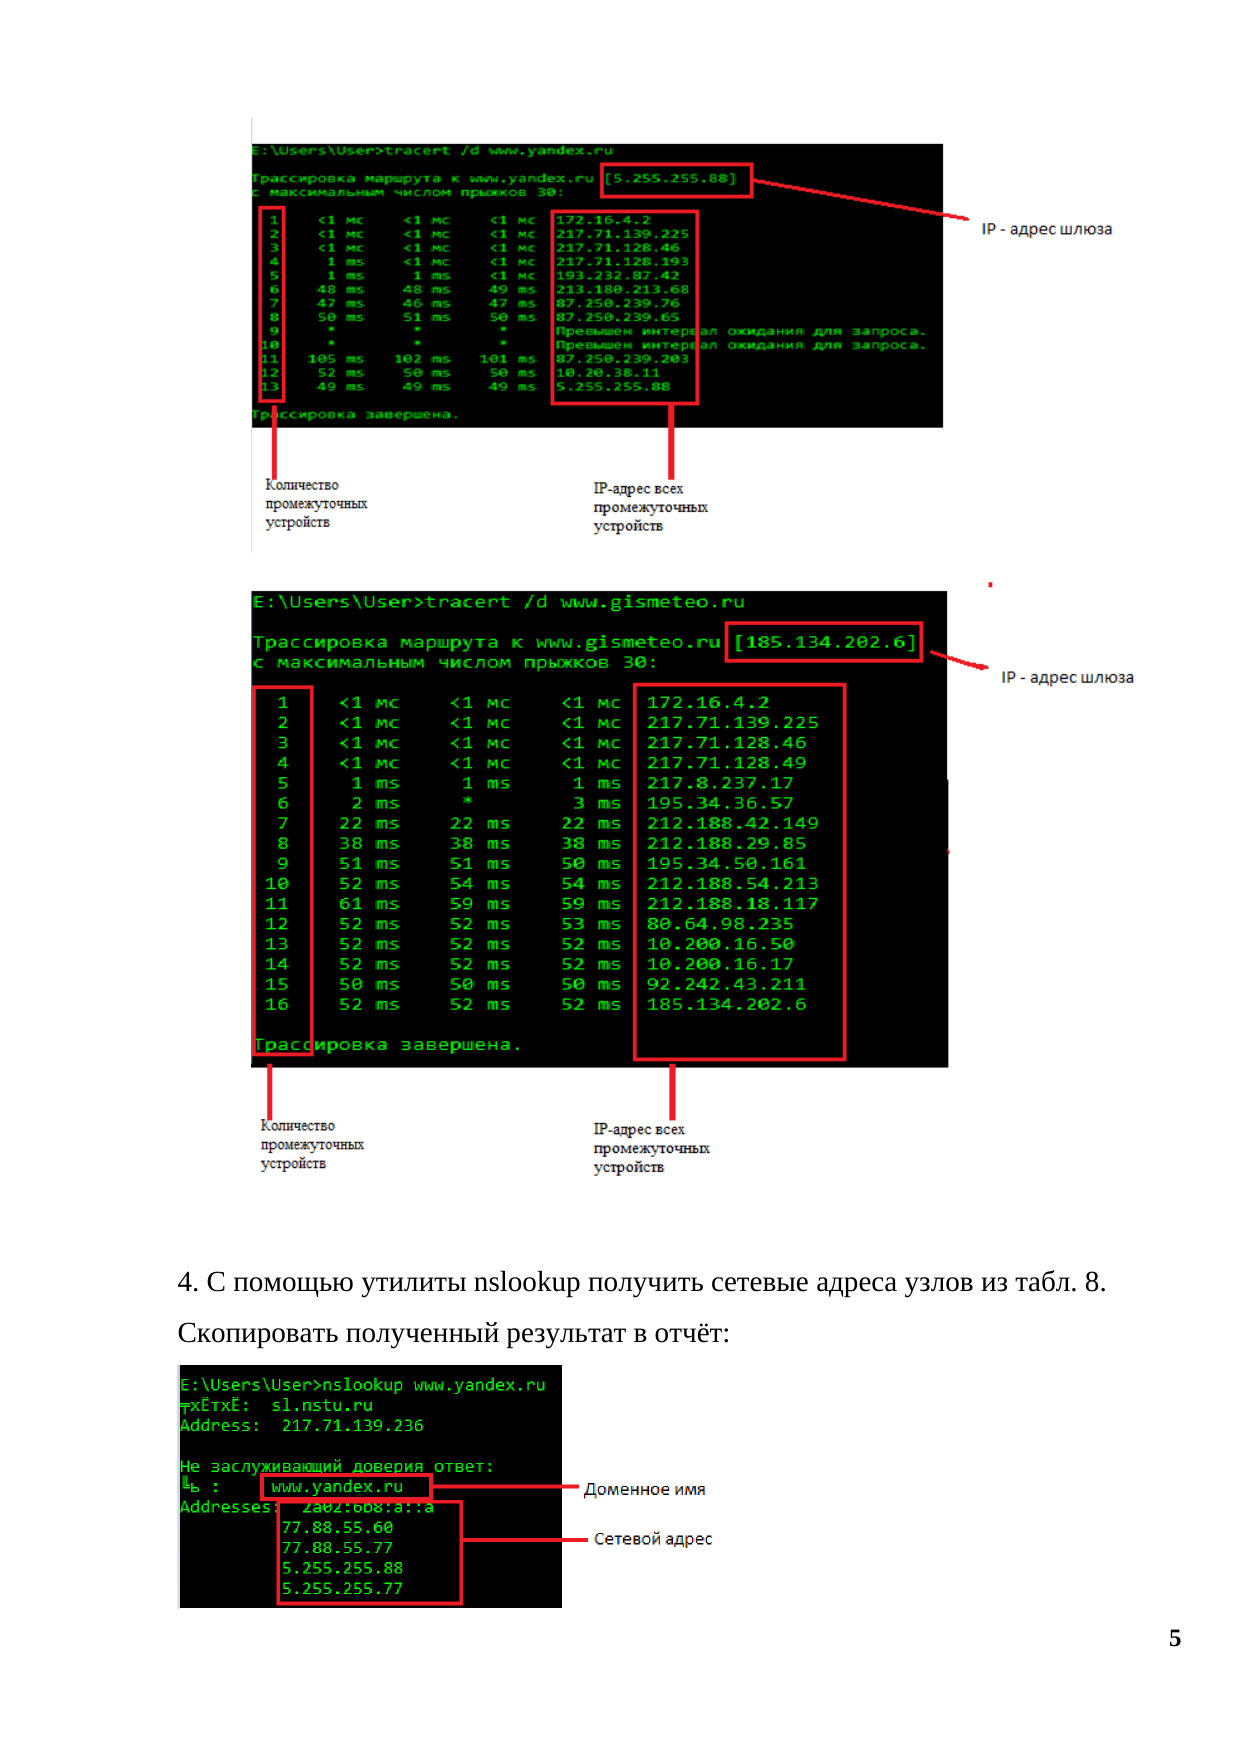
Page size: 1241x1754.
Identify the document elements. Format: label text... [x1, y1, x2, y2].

picture [251, 566, 1142, 1201]
picture [177, 1365, 724, 1609]
picture [251, 118, 1145, 553]
text Скопировать полученный результат в отчёт: [177, 1315, 1226, 1348]
text 4. С помощью утилиты nslookup получить сетевые адреса узлов из табл. 8. [177, 1264, 1226, 1298]
